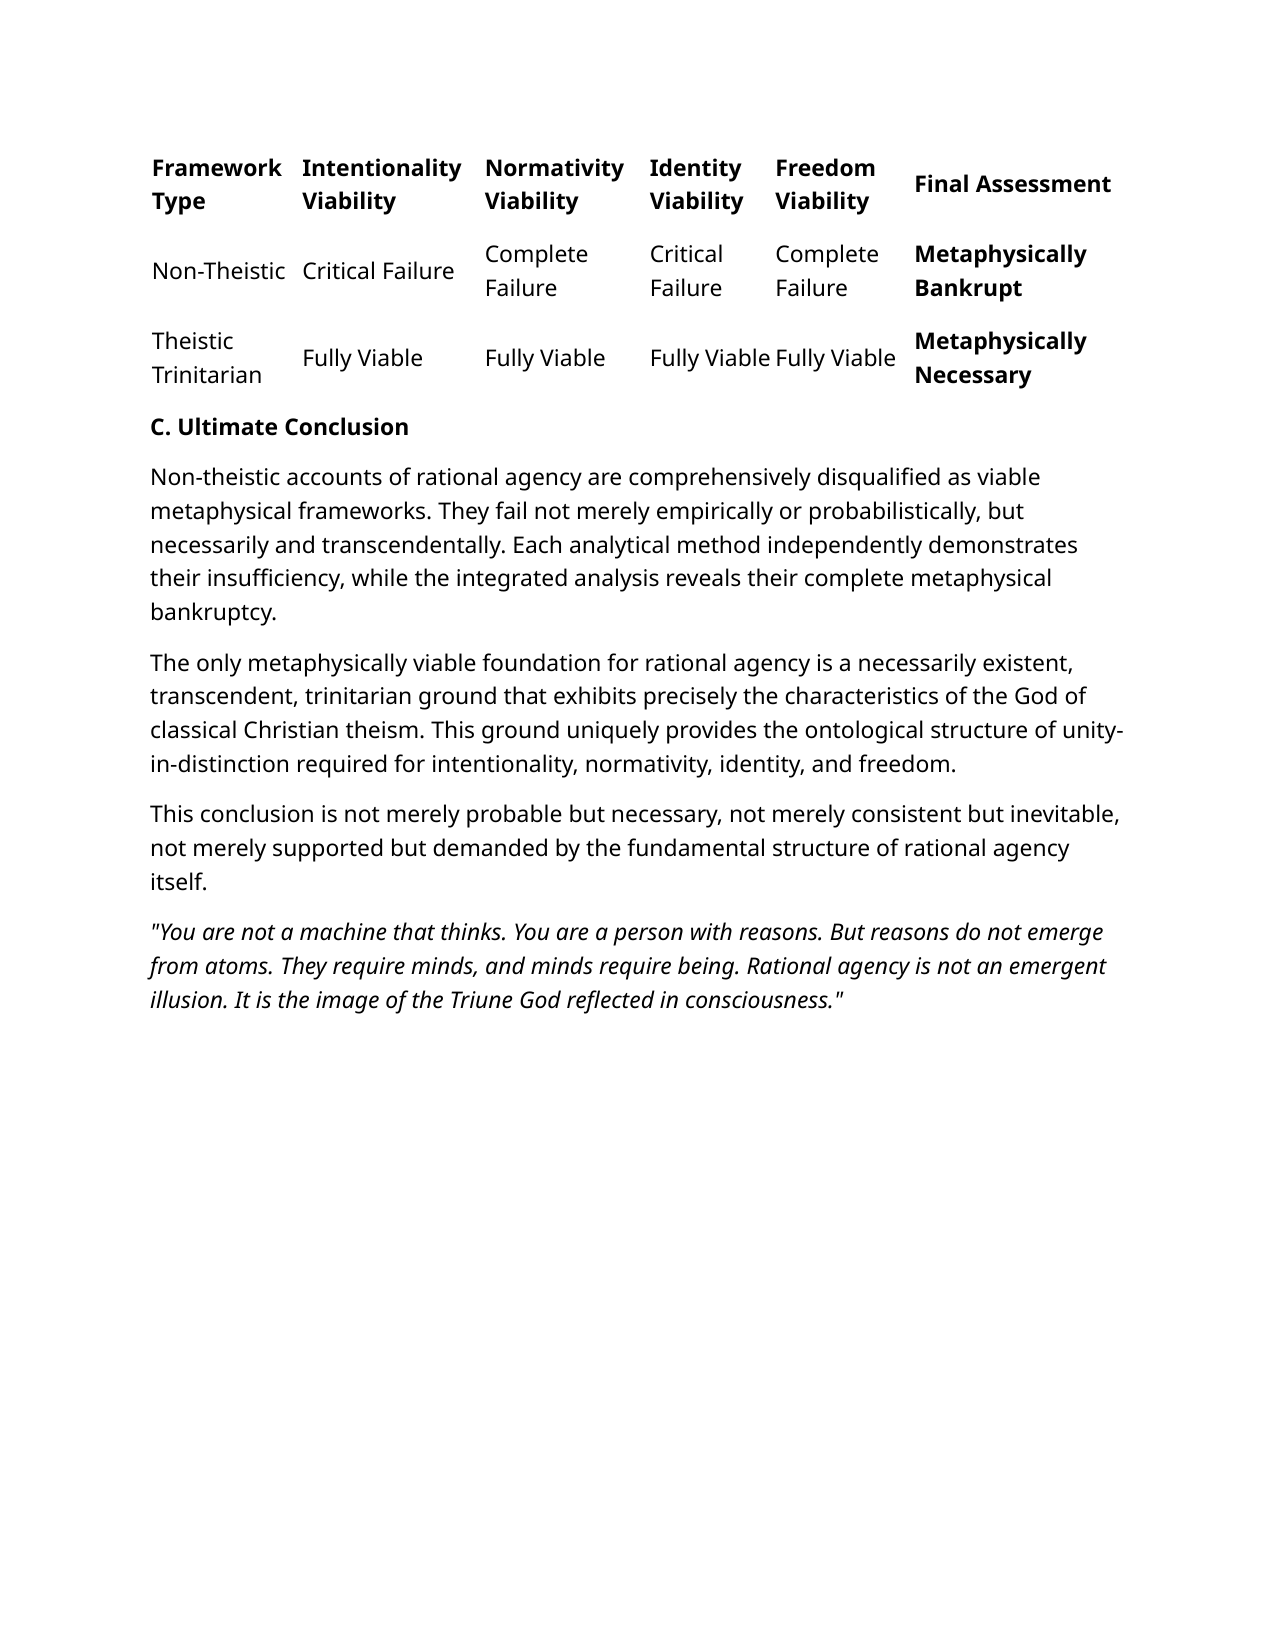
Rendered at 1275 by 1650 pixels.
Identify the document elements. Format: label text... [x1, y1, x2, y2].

text The only metaphysically viable foundation for rational agency is a necessarily existent, transcendent, trinitarian ground that exhibits precisely the characteristics of the God of classical Christian theism. This ground uniquely provides the ontological structure of unity-in-distinction required for intentionality, normativity, identity, and freedom. [150, 646, 1125, 779]
table_cell Fully Viable [774, 324, 912, 411]
text This conclusion is not merely probable but necessary, not merely consistent but inevitable, not merely supported but demanded by the fundamental structure of rational agency itself. [150, 798, 1125, 897]
table_cell Critical Failure [648, 237, 773, 324]
table_cell Fully Viable [300, 324, 483, 411]
text "You are not a machine that thinks. You are a person with reasons. But reasons do not emerge from atoms. They require minds, and minds require being. Rational agency is not an emergent illusion. It is the image of the Triune God reflected in consciousness." [150, 916, 1125, 1015]
table_cell Theistic Trinitarian [150, 324, 300, 411]
table_header Identity Viability [648, 150, 773, 237]
table_cell Fully Viable [483, 324, 648, 411]
table_header Freedom Viability [774, 150, 912, 237]
table_header Normativity Viability [483, 150, 648, 237]
table_cell Metaphysically Necessary [913, 324, 1125, 411]
text Non-theistic accounts of rational agency are comprehensively disqualified as viable metaphysical frameworks. They fail not merely empirically or probabilistically, but necessarily and transcendentally. Each analytical method independently demonstrates their insufficiency, while the integrated analysis reveals their complete metaphysical bankruptcy. [150, 461, 1125, 627]
text C. Ultimate Conclusion [150, 411, 1125, 442]
table_cell Critical Failure [300, 237, 483, 324]
table_cell Complete Failure [774, 237, 912, 324]
table_cell Non-Theistic [150, 237, 300, 324]
table_header Final Assessment [913, 150, 1125, 237]
table_cell Complete Failure [483, 237, 648, 324]
table_header Framework Type [150, 150, 300, 237]
table_cell Metaphysically Bankrupt [913, 237, 1125, 324]
table_header Intentionality Viability [300, 150, 483, 237]
table_cell Fully Viable [648, 324, 773, 411]
